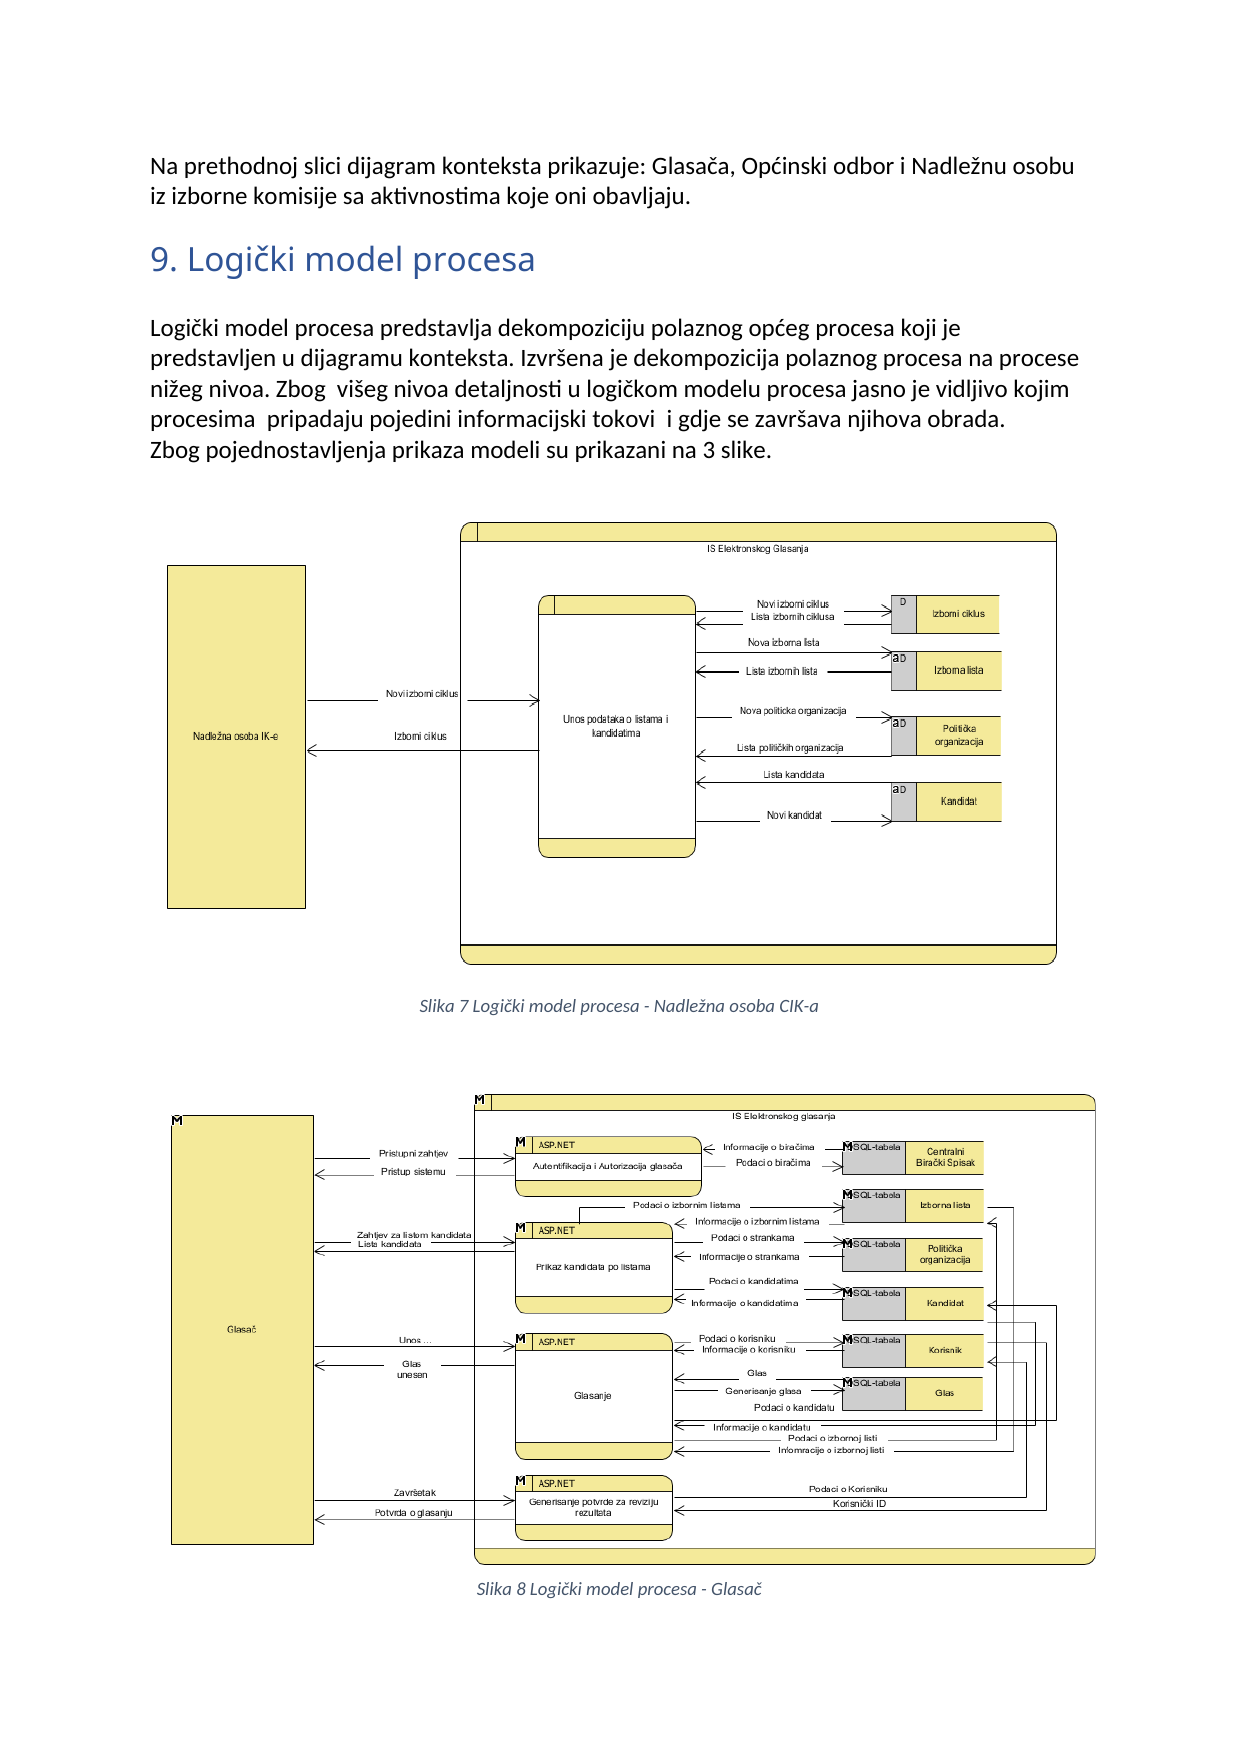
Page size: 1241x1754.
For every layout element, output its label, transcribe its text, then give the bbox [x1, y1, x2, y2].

picture [150, 495, 1124, 994]
text Logički model procesa predstavlja dekompoziciju polaznog općeg procesa koji je predstavljen u dijagramu konteksta. Izvršena je dekompozicija polaznog procesa na procese nižeg nivoa. Zbog višeg nivoa detaljnosti u logičkom modelu procesa jasno je vidljivo kojim procesima pripadaju pojedini informacijski tokovi i gdje se završava njihova obrada. [150, 312, 1090, 434]
picture [150, 1068, 1157, 1578]
subtitle 9. Logički model procesa [150, 236, 1090, 281]
text Zbog pojednostavljenja prikaza modeli su prikazani na 3 slike. [150, 434, 1090, 464]
text Na prethodnoj slici dijagram konteksta prikazuje: Glasača, Općinski odbor i Nadležnu osobu iz izborne komisije sa aktivnostima koje oni obavljaju. [150, 150, 1090, 211]
text Slika 8 Logički model procesa - Glasač [150, 1578, 1090, 1600]
text Slika 7 Logički model procesa - Nadležna osoba CIK-a [150, 994, 1090, 1017]
